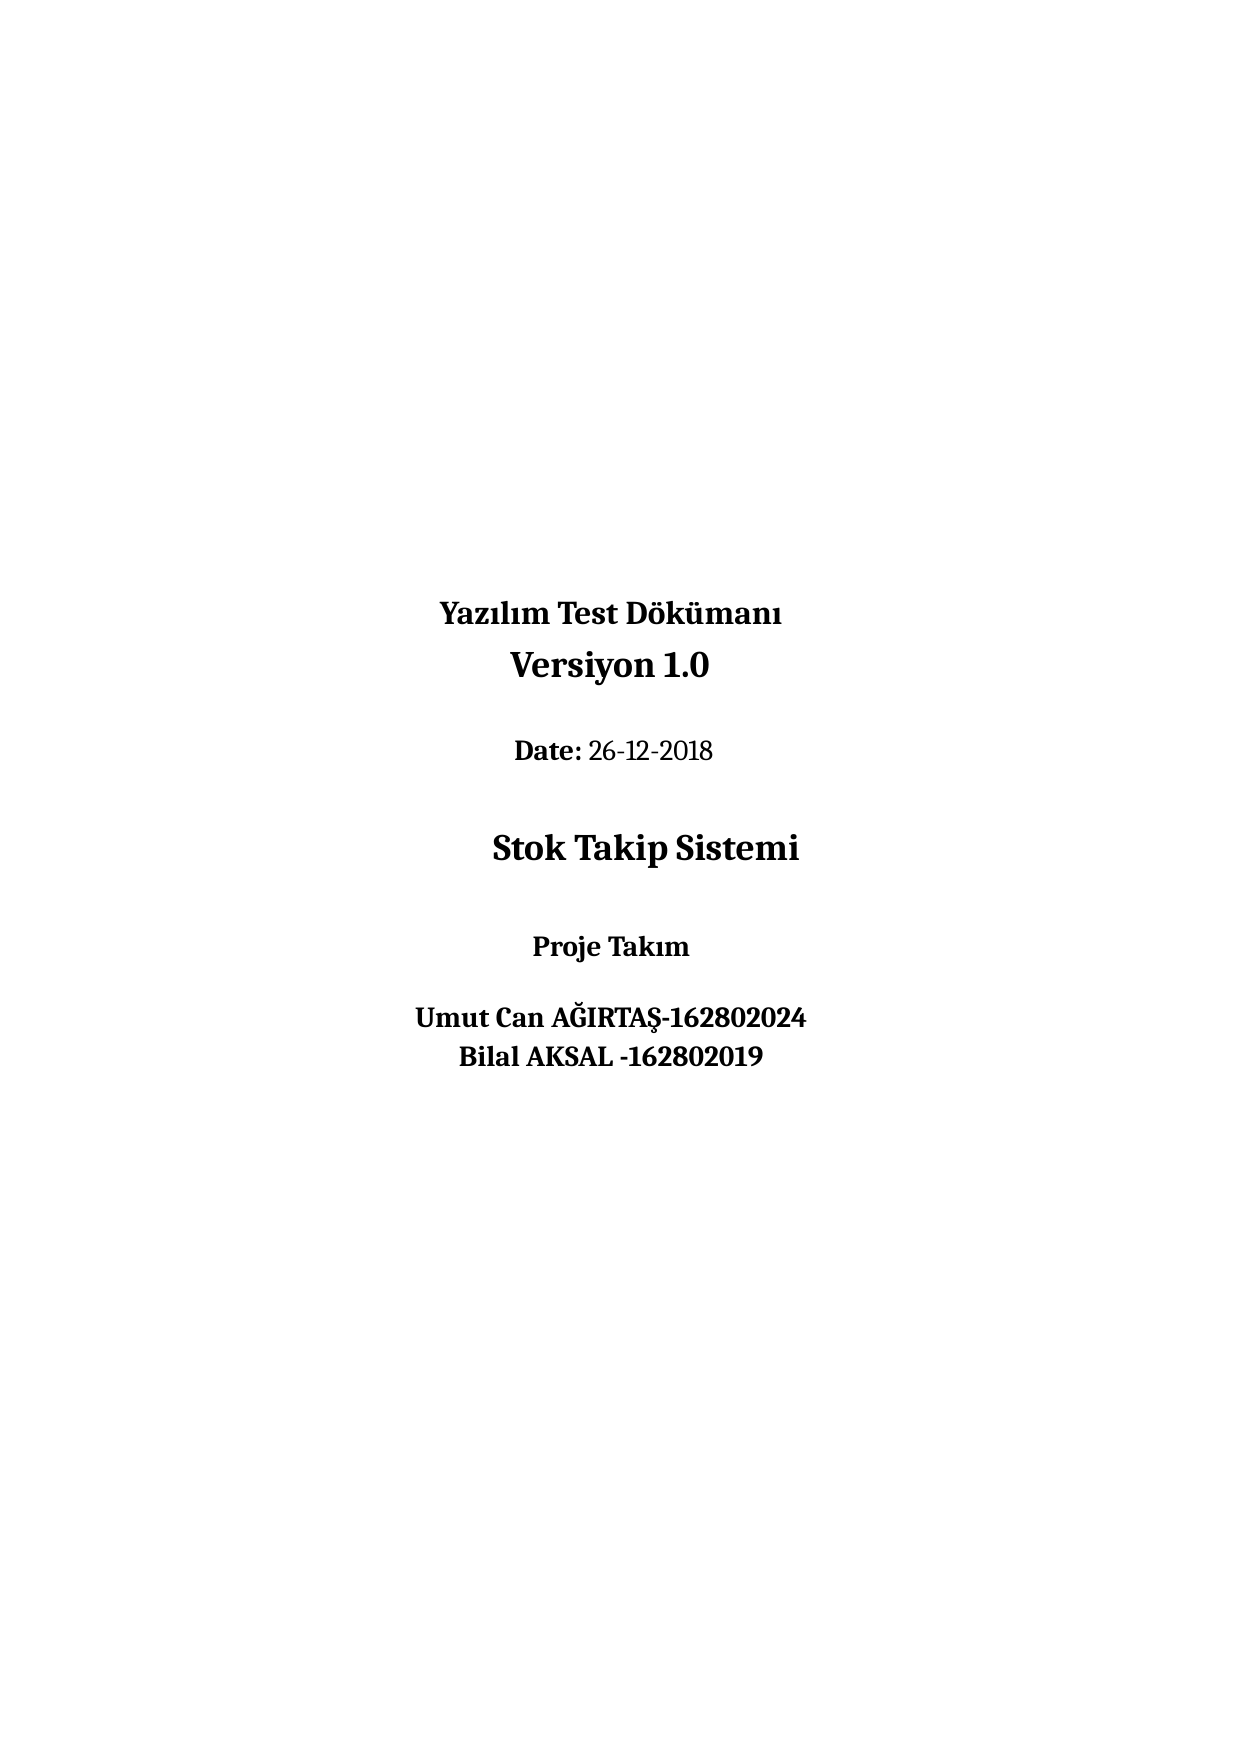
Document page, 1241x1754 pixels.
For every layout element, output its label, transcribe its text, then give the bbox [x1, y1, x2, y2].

text Umut Can AĞIRTAŞ-162802024 [379, 1001, 843, 1035]
subtitle Versiyon 1.0 [377, 643, 843, 686]
subtitle Stok Takip Sistemi [424, 826, 1122, 869]
text Proje Takım [379, 930, 843, 963]
text Yazılım Test Dökümanı [379, 594, 843, 632]
text Bilal AKSAL -162802019 [379, 1040, 843, 1073]
text Date: 26-12-2018 [379, 734, 848, 768]
